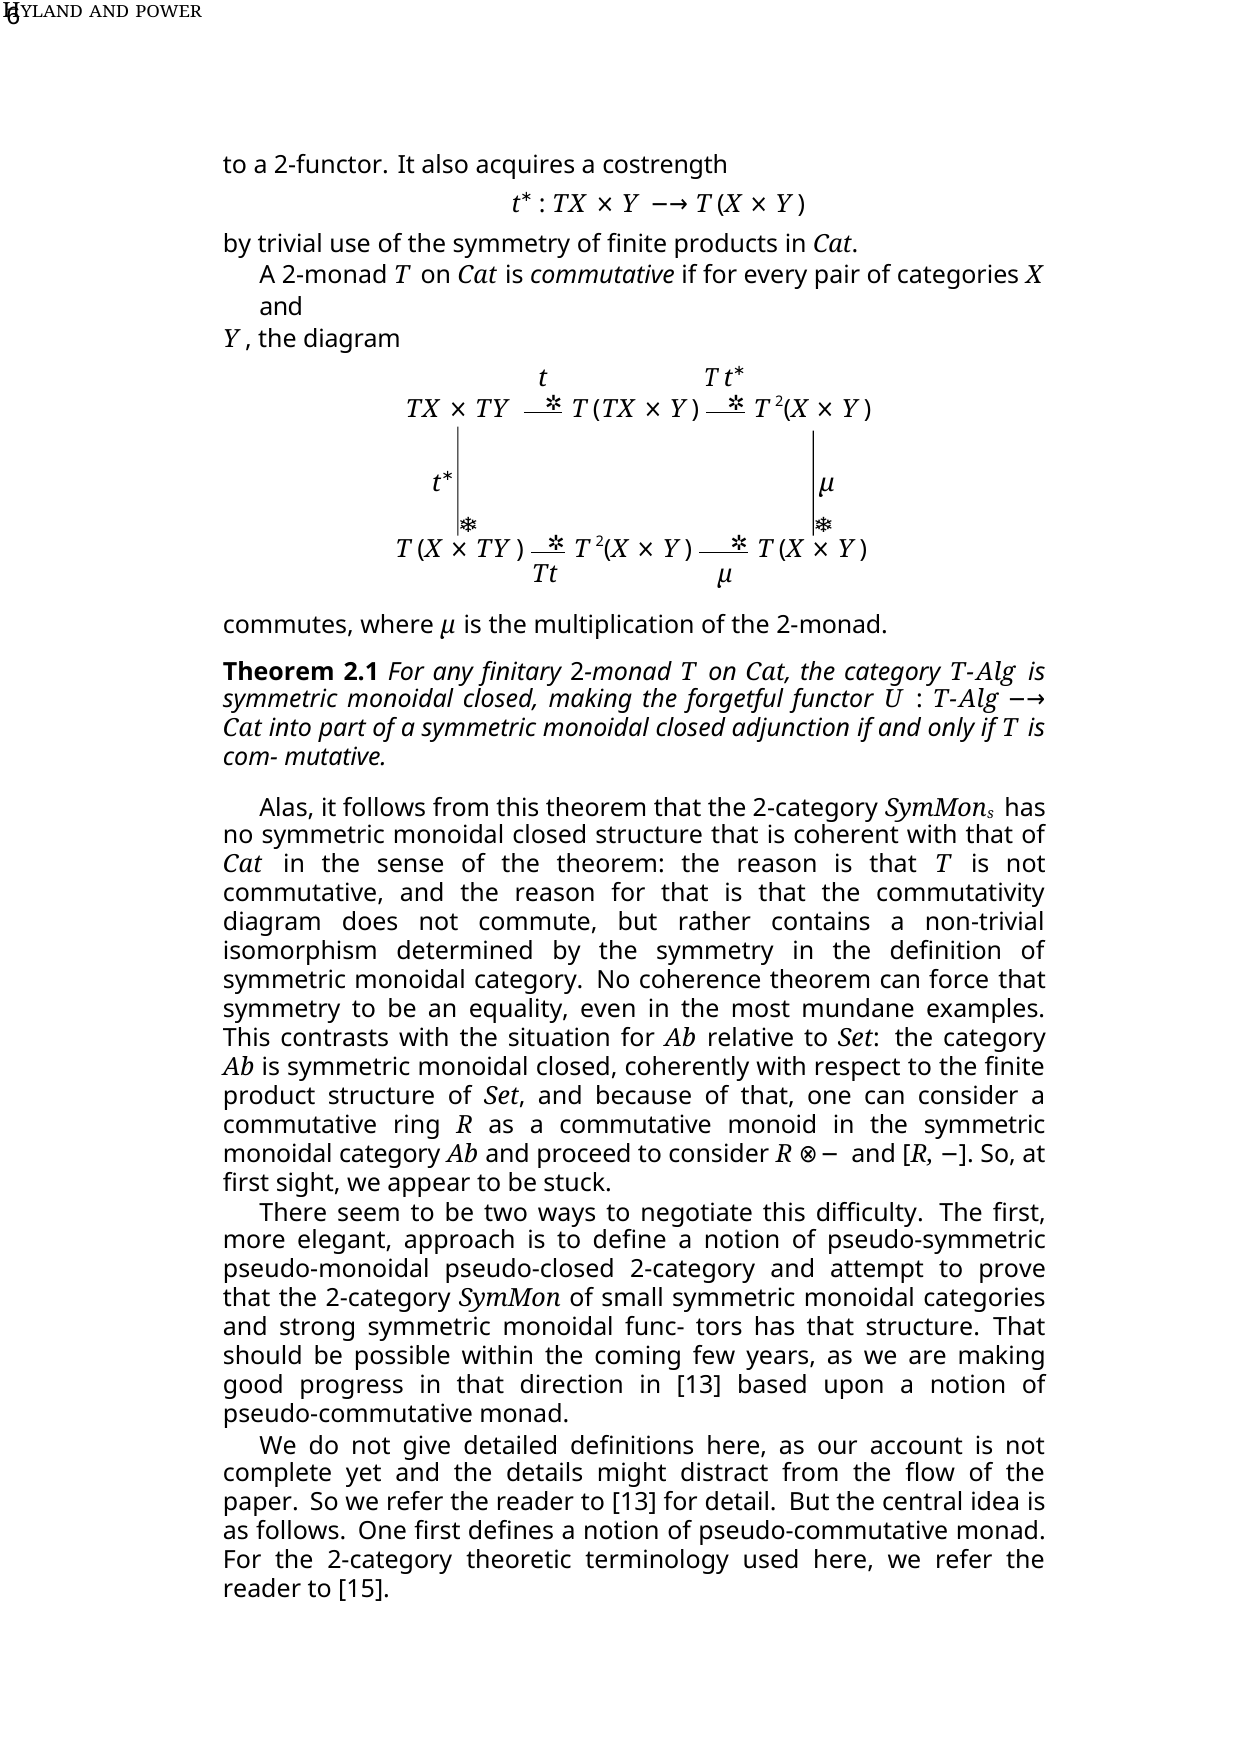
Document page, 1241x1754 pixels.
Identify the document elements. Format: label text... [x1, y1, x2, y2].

text commutes, where µ is the multiplication of the 2-monad. [223, 607, 1088, 641]
text t∗ µ [179, 464, 1088, 498]
text t∗ : TX × Y −→ T (X × Y ) [327, 186, 990, 219]
text Tt µ [177, 563, 1088, 587]
text Theorem 2.1 For any finitary 2-monad T on Cat, the category T-Alg is symmetric monoidal closed, making the forgetful functor U : T-Alg −→ Cat into part of a symmetric monoidal closed adjunction if and only if T is com- mutative. [223, 657, 1045, 773]
text T (X × TY ) ✲ T 2(X × Y ) ✲ T (X × Y ) [175, 536, 1088, 563]
text We do not give detailed definitions here, as our account is not complete yet and the details might distract from the flow of the paper. So we refer the reader to [13] for detail. But the central idea is as follows. One first defines a notion of pseudo-commutative monad. For the 2-category theoretic terminology used here, we refer the reader to [15]. [223, 1431, 1046, 1605]
text by trivial use of the symmetry of finite products in Cat. [223, 225, 1088, 259]
text Alas, it follows from this theorem that the 2-category SymMons has no symmetric monoidal closed structure that is coherent with that of Cat in the sense of the theorem: the reason is that T is not commutative, and the reason for that is that the commutativity diagram does not commute, but rather contains a non-trivial isomorphism determined by the symmetry in the definition of symmetric monoidal category. No coherence theorem can force that symmetry to be an equality, even in the most mundane examples. This contrasts with the situation for Ab relative to Set: the category Ab is symmetric monoidal closed, coherently with respect to the finite product structure of Set, and because of that, one can consider a commutative ring R as a commutative monoid in the symmetric monoidal category Ab and proceed to consider R ⊗− and [R, −]. So, at first sight, we appear to be stuck. [223, 793, 1046, 1198]
text ❄ ❄ [204, 517, 1088, 536]
text TX × TY ✲ T (TX × Y ) ✲ T 2(X × Y ) [287, 390, 990, 425]
text to a 2-functor. It also acquires a costrength [223, 147, 1088, 181]
text t T t∗ [195, 375, 1088, 390]
text A 2-monad T on Cat is commutative if for every pair of categories X and [259, 259, 1088, 321]
text There seem to be two ways to negotiate this difficulty. The first, more elegant, approach is to define a notion of pseudo-symmetric pseudo-monoidal pseudo-closed 2-category and attempt to prove that the 2-category SymMon of small symmetric monoidal categories and strong symmetric monoidal func- tors has that structure. That should be possible within the coming few years, as we are making good progress in that direction in [13] based upon a notion of pseudo-commutative monad. [223, 1198, 1046, 1430]
text Y , the diagram [223, 321, 1088, 354]
